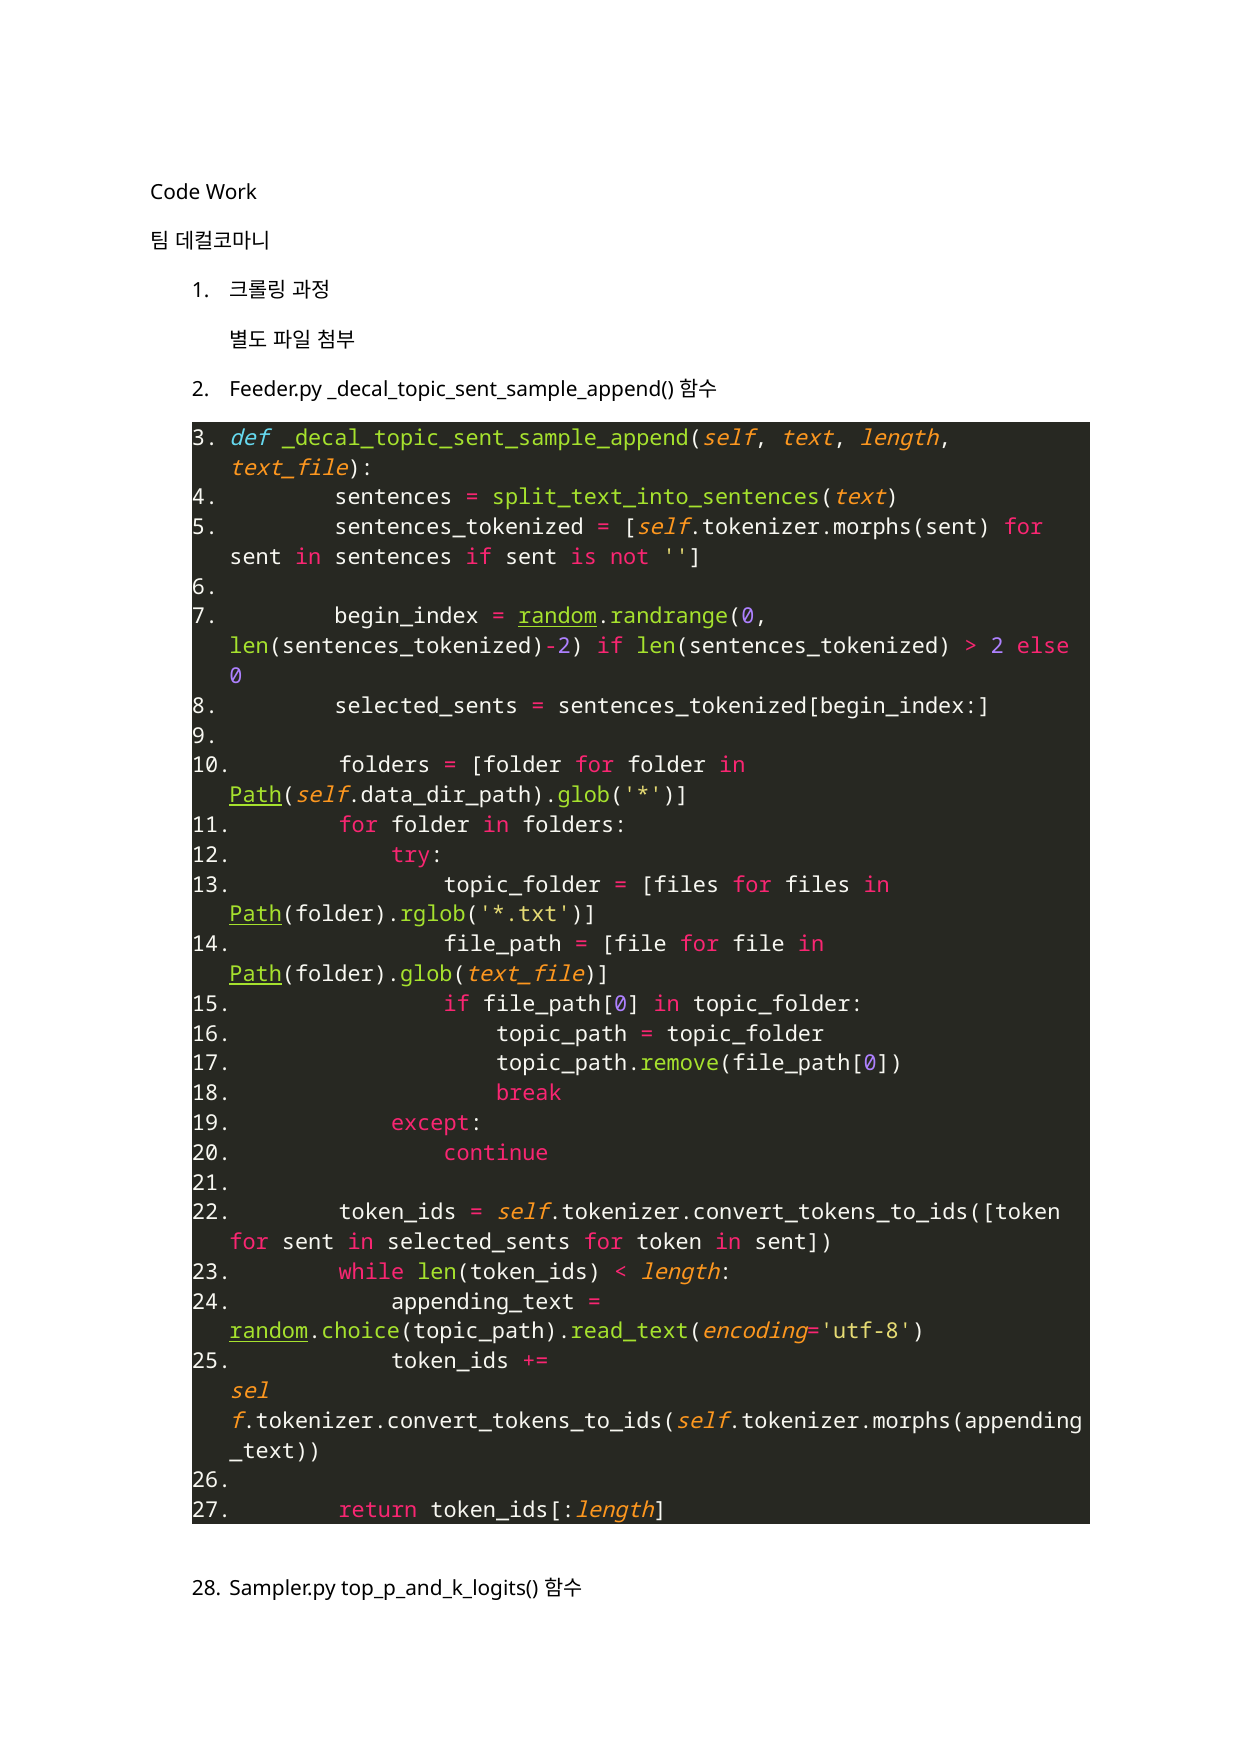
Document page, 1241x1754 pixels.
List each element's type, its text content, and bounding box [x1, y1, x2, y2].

list break [192, 1077, 1090, 1107]
text Code Work [150, 177, 1090, 206]
list file_path = [file for file in Path(folder).glob(text_file)] [192, 928, 1090, 988]
list if file_path[0] in topic_folder: [192, 988, 1090, 1018]
list Feeder.py _decal_topic_sent_sample_append() 함수 [192, 372, 1090, 403]
list topic_path.remove(file_path[0]) [192, 1047, 1090, 1077]
list token_ids = self.tokenizer.convert_tokens_to_ids([token for sent in selected_sents for token in sent]) [192, 1196, 1090, 1256]
list appending_text = random.choice(topic_path).read_text(encoding='utf-8') [192, 1286, 1090, 1345]
list 크롤링 과정 [192, 274, 1090, 304]
list topic_path = topic_folder [192, 1018, 1090, 1047]
list except: [192, 1107, 1090, 1137]
text 별도 파일 첨부 [229, 323, 1090, 353]
list sentences_tokenized = [self.tokenizer.morphs(sent) for sent in sentences if sent is not ''] [192, 511, 1090, 571]
list folders = [folder for folder in Path(self.data_dir_path).glob('*')] [192, 749, 1090, 809]
list selected_sents = sentences_tokenized[begin_index:] [192, 690, 1090, 720]
list topic_folder = [files for files in Path(folder).rglob('*.txt')] [192, 869, 1090, 928]
list for folder in folders: [192, 809, 1090, 839]
list try: [192, 839, 1090, 869]
text 팀 데컬코마니 [150, 224, 1090, 255]
list return token_ids[:length] [192, 1494, 1090, 1524]
list token_ids += self.tokenizer.convert_tokens_to_ids(self.tokenizer.morphs(appending_text)) [192, 1345, 1090, 1464]
list continue [192, 1137, 1090, 1167]
list sentences = split_text_into_sentences(text) [192, 481, 1090, 511]
list while len(token_ids) < length: [192, 1256, 1090, 1286]
list Sampler.py top_p_and_k_logits() 함수 [192, 1571, 1090, 1602]
list begin_index = random.randrange(0, len(sentences_tokenized)-2) if len(sentences_tokenized) > 2 else 0 [192, 601, 1090, 690]
list def _decal_topic_sent_sample_append(self, text, length, text_file): [192, 422, 1090, 481]
